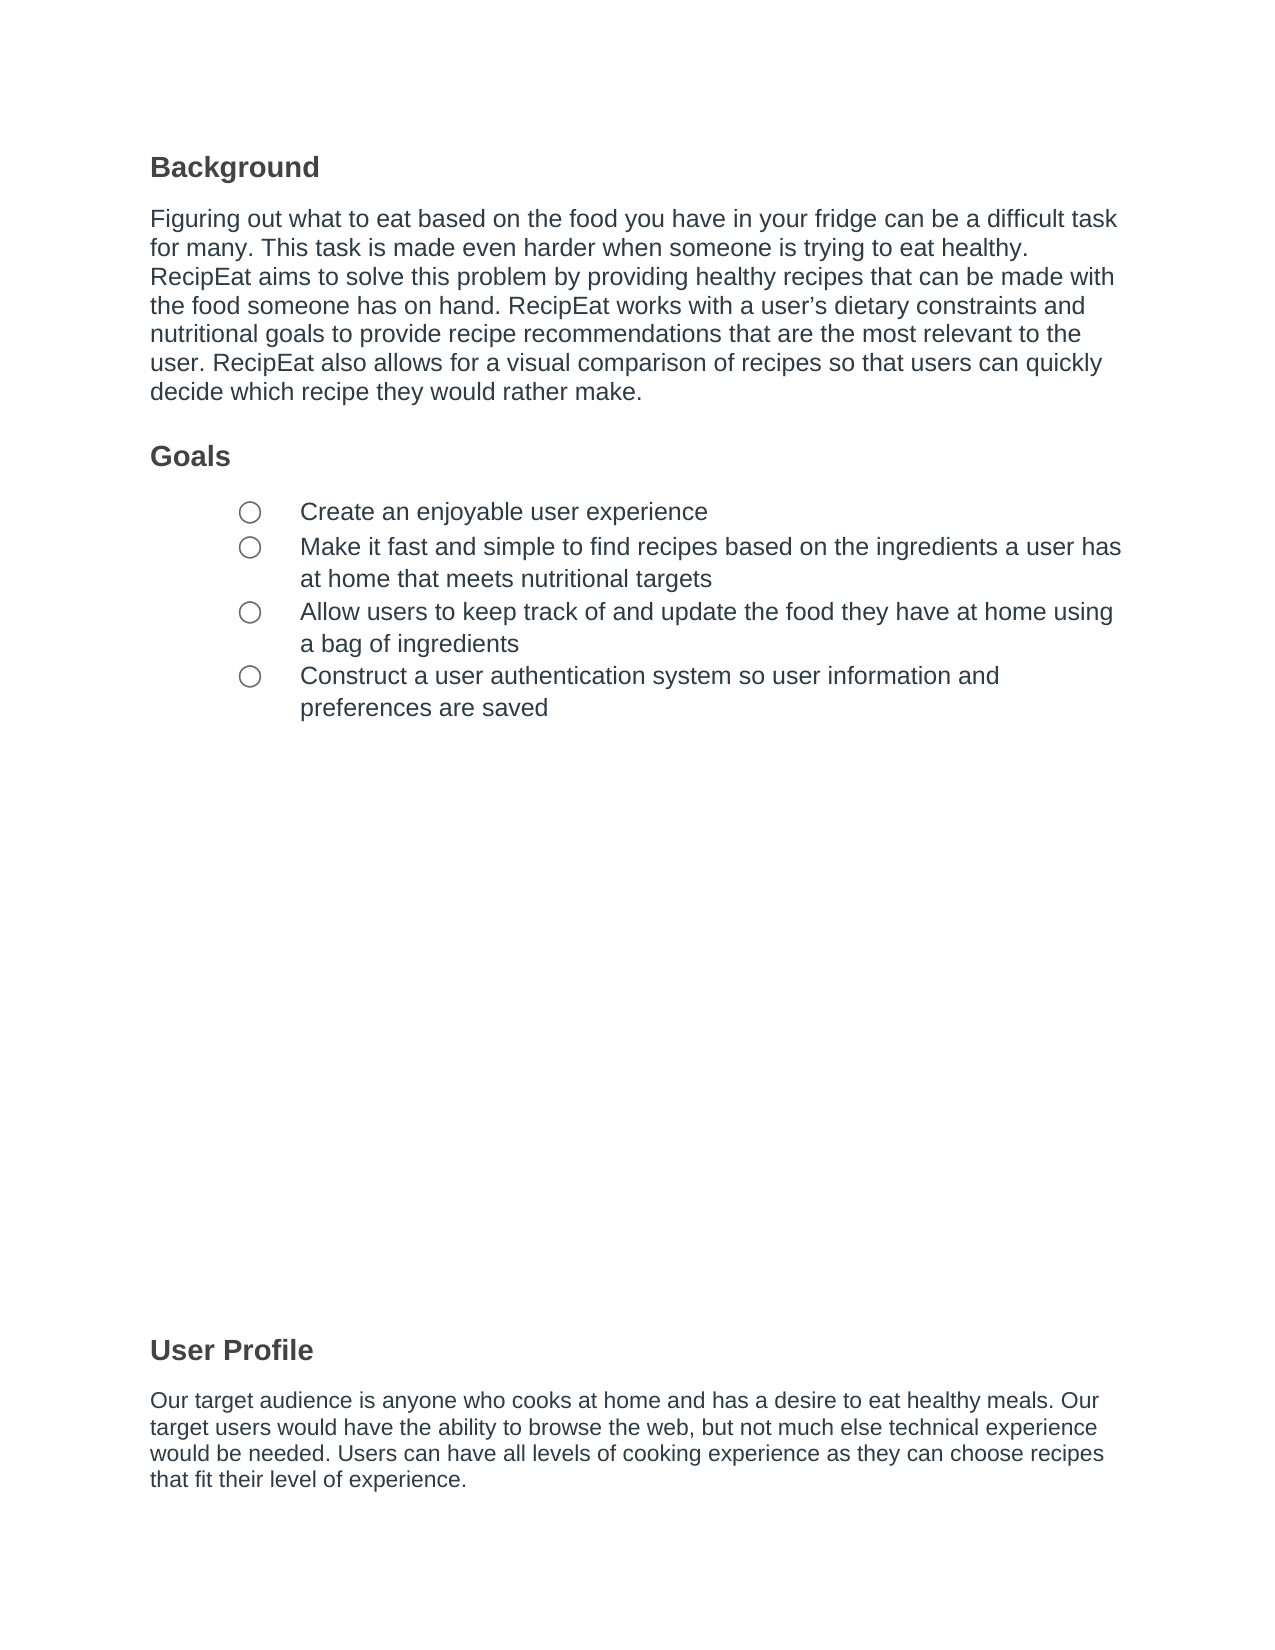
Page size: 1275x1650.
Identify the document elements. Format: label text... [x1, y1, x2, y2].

list Create an enjoyable user experience [262, 493, 1125, 529]
list Construct a user authentication system so user information and preferences are saved [262, 657, 1125, 722]
text Our target audience is anyone who cooks at home and has a desire to eat healthy meals. Our target users would have the ability to browse the web, but not much else technical experience would be needed. Users can have all levels of cooking experience as they can choose recipes that fit their level of experience. [150, 1387, 1125, 1493]
subtitle Goals [150, 439, 1125, 472]
subtitle Background [150, 150, 1125, 183]
subtitle User Profile [150, 1333, 1125, 1366]
list Allow users to keep track of and update the food they have at home using a bag of ingredients [262, 593, 1125, 657]
list Make it fast and simple to find recipes based on the ingredients a user has at home that meets nutritional targets [262, 529, 1125, 593]
text Figuring out what to eat based on the food you have in your fridge can be a difficult task for many. This task is made even harder when someone is trying to eat healthy. RecipEat aims to solve this problem by providing healthy recipes that can be made with the food someone has on hand. RecipEat works with a user’s dietary constraints and nutritional goals to provide recipe recommendations that are the most relevant to the user. RecipEat also allows for a visual comparison of recipes so that users can quickly decide which recipe they would rather make. [150, 204, 1125, 406]
